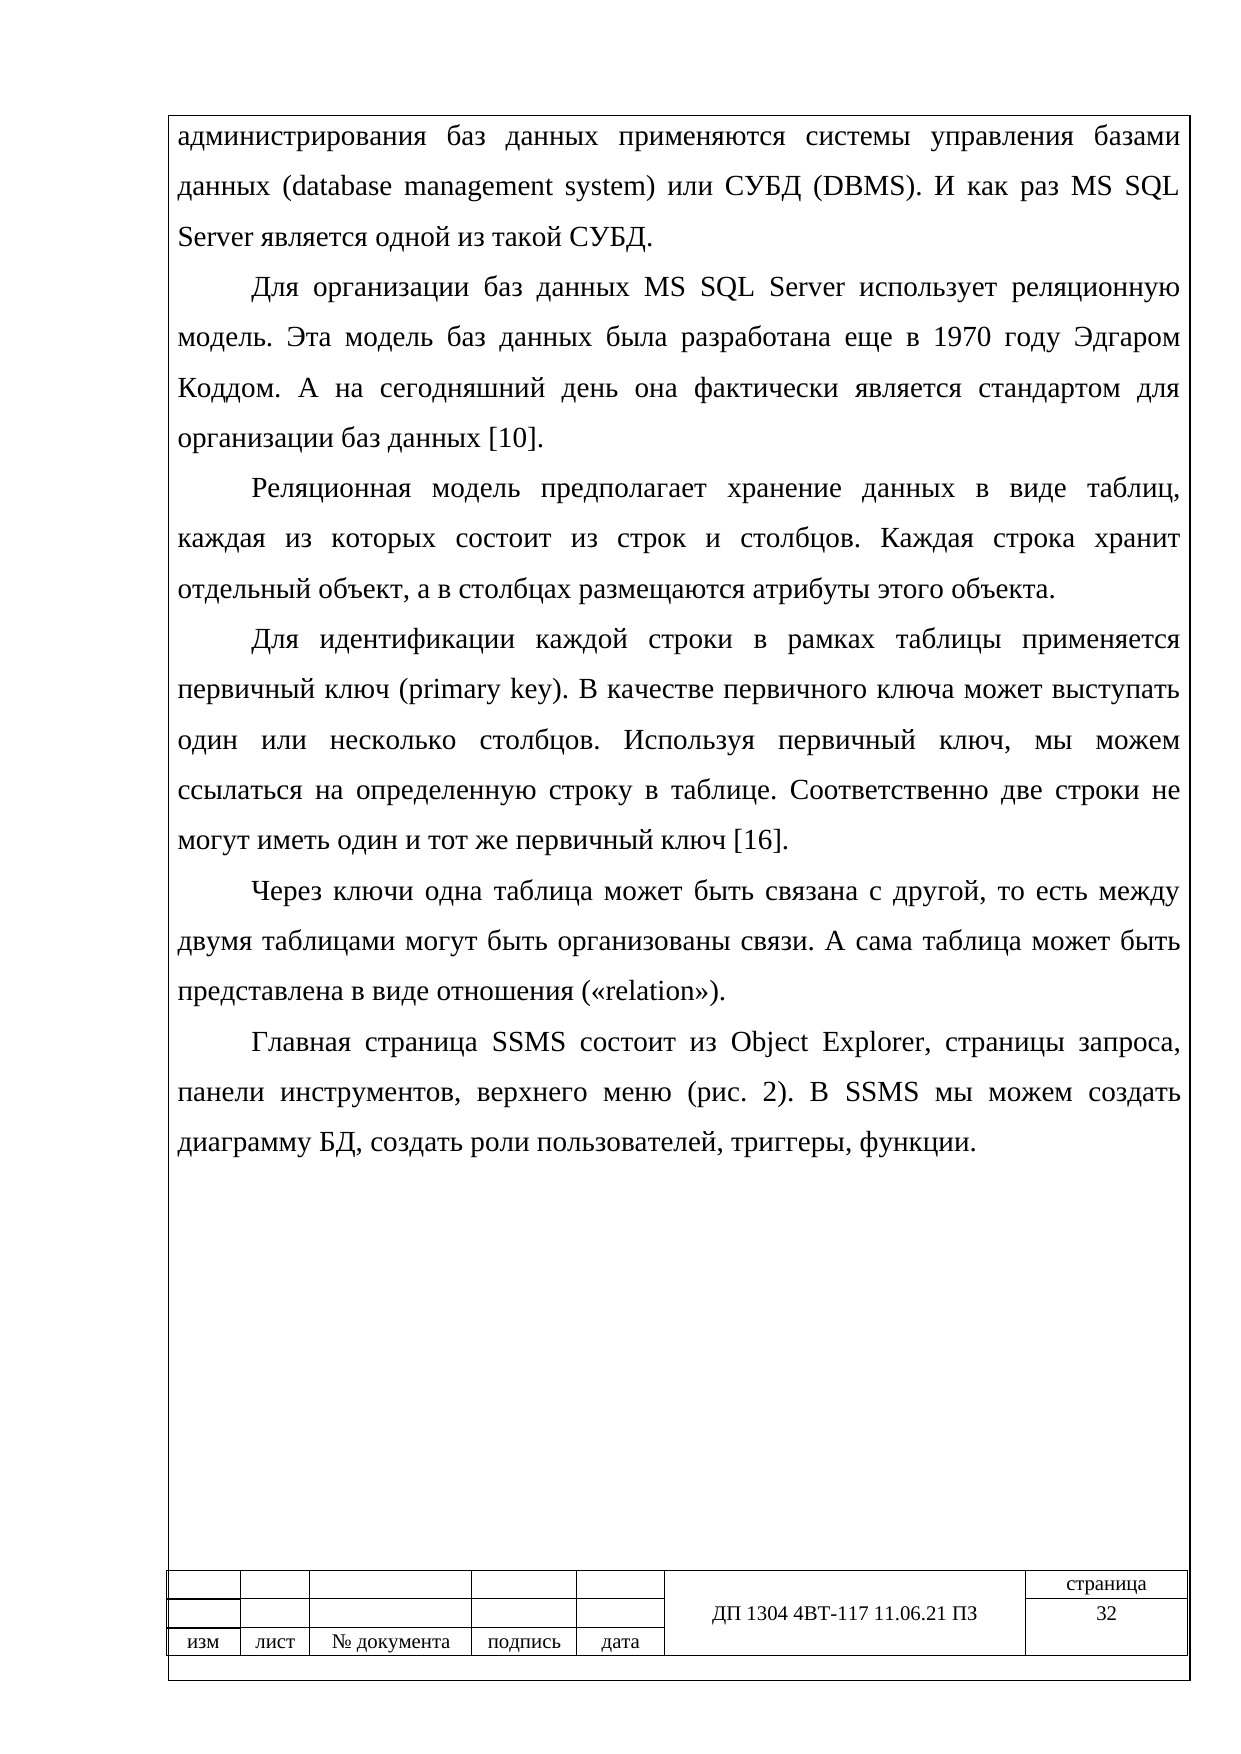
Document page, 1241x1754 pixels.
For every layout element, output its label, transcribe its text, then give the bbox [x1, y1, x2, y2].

text Для организации баз данных MS SQL Server использует реляционную модель. Эта модель баз данных была разработана еще в 1970 году Эдгаром Коддом. А на сегодняшний день она фактически является стандартом для организации баз данных [10]. [177, 269, 1181, 453]
text Реляционная модель предполагает хранение данных в виде таблиц, каждая из которых состоит из строк и столбцов. Каждая строка хранит отдельный объект, а в столбцах размещаются атрибуты этого объекта. [177, 470, 1181, 604]
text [177, 118, 1181, 252]
text Через ключи одна таблица может быть связана с другой, то есть между двумя таблицами могут быть организованы связи. А сама таблица может быть представлена в виде отношения («relation»). [177, 873, 1181, 1007]
text Для идентификации каждой строки в рамках таблицы применяется первичный ключ (primary key). В качестве первичного ключа может выступать один или несколько столбцов. Используя первичный ключ, мы можем ссылаться на определенную строку в таблице. Соответственно две строки не могут иметь один и тот же первичный ключ [16]. [177, 621, 1181, 856]
text Главная страница SSMS состоит из Object Explorer, страницы запроса, панели инструментов, верхнего меню (рис. 2). В SSMS мы можем создать диаграмму БД, создать роли пользователей, триггеры, функции. [177, 1024, 1181, 1158]
